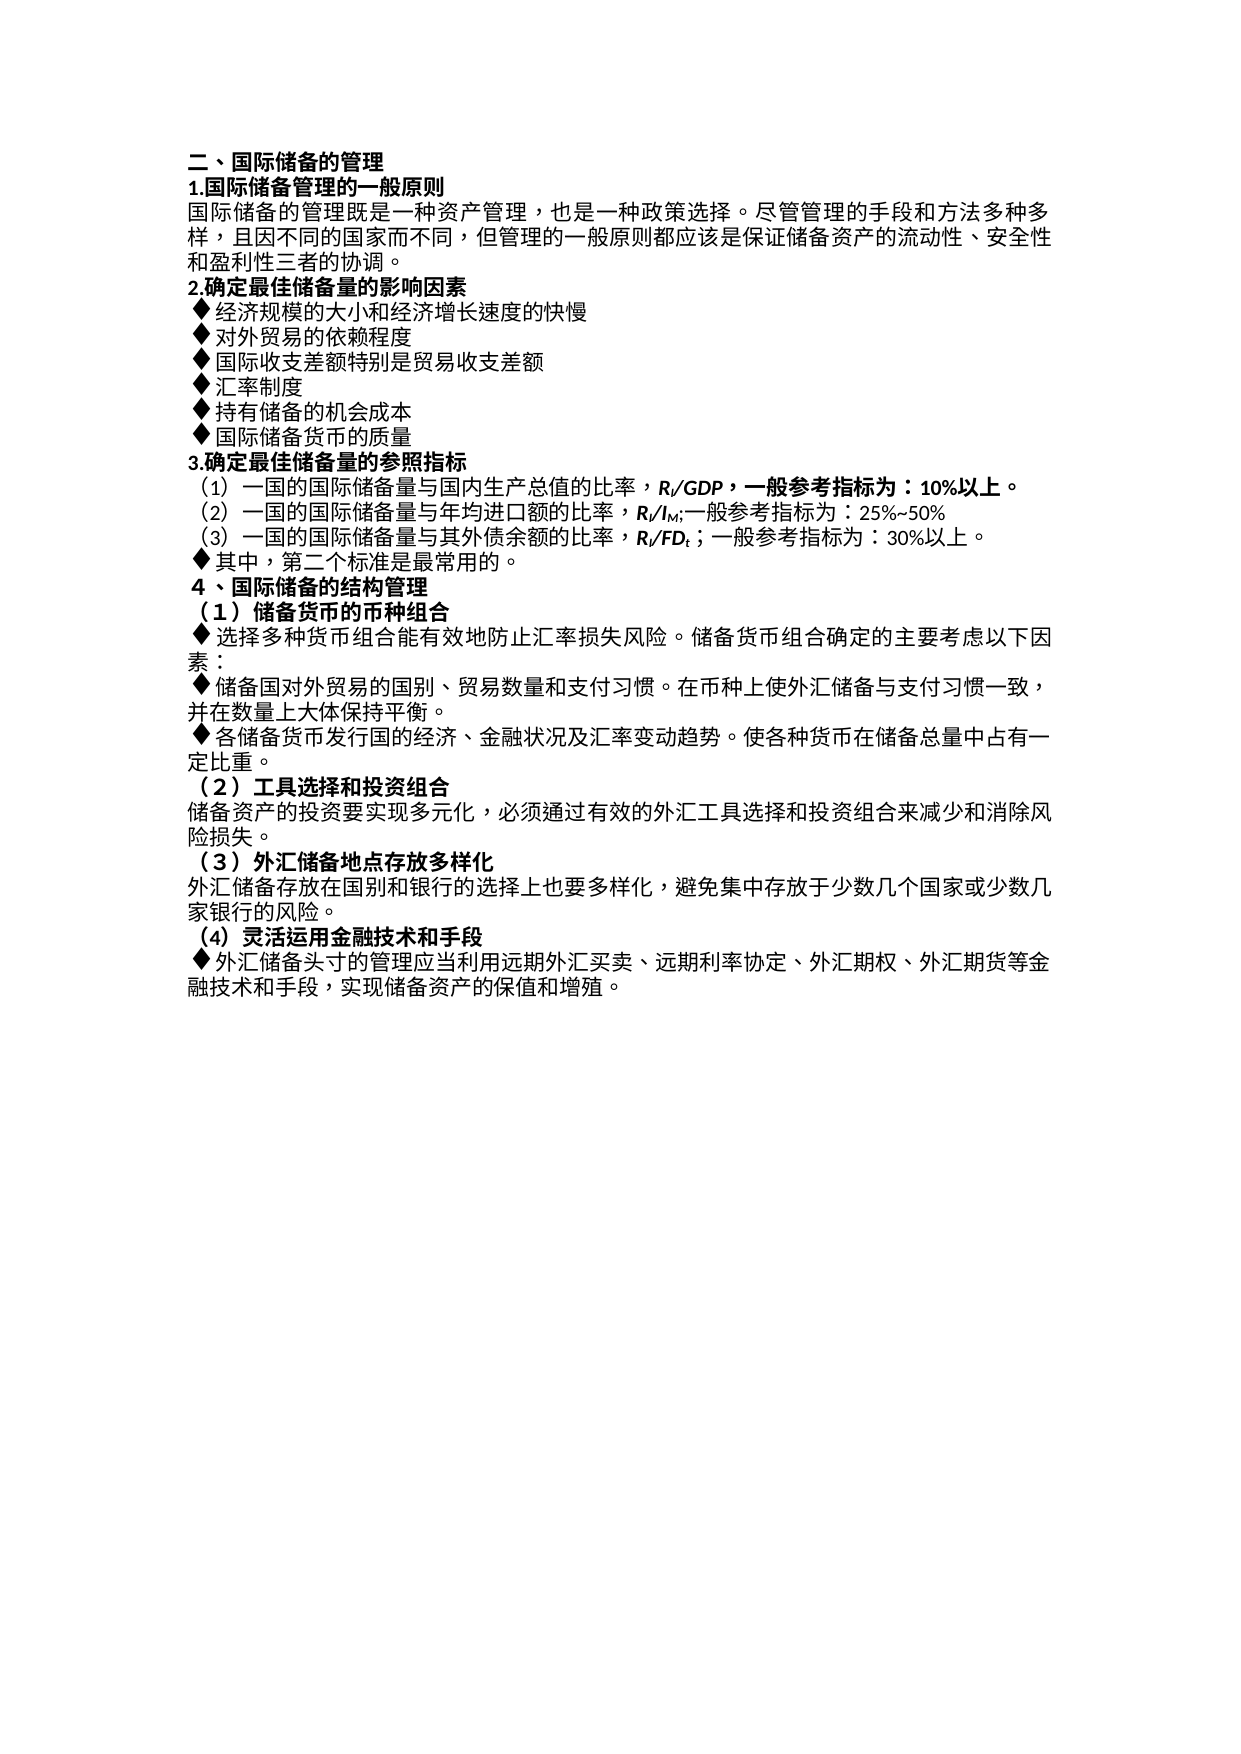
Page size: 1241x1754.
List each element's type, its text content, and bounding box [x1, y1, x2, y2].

text 二、国际储备的管理 [187, 150, 1053, 175]
text ♦ 各储备货币发行国的经济、金融状况及汇率变动趋势。使各种货币在储备总量中占有一定比重。 [187, 725, 1053, 775]
text ♦ 持有储备的机会成本 [187, 400, 1053, 425]
text 外汇储备存放在国别和银行的选择上也要多样化，避免集中存放于少数几个国家或少数几家银行的风险。 [187, 875, 1053, 925]
text ♦ 国际收支差额特别是贸易收支差额 [187, 350, 1053, 375]
text ♦ 其中，第二个标准是最常用的。 [187, 550, 1053, 575]
text ♦ 对外贸易的依赖程度 [187, 325, 1053, 350]
text ♦ 国际储备货币的质量 [187, 425, 1053, 450]
text ♦ 选择多种货币组合能有效地防止汇率损失风险。储备货币组合确定的主要考虑以下因素： [187, 625, 1053, 675]
text 国际储备的管理既是一种资产管理，也是一种政策选择。尽管管理的手段和方法多种多样，且因不同的国家而不同，但管理的一般原则都应该是保证储备资产的流动性、安全性和盈利性三者的协调。 [187, 200, 1053, 275]
text 储备资产的投资要实现多元化，必须通过有效的外汇工具选择和投资组合来减少和消除风险损失。 [187, 800, 1053, 850]
text （4）灵活运用金融技术和手段 [187, 925, 1053, 950]
text ♦ 外汇储备头寸的管理应当利用远期外汇买卖、远期利率协定、外汇期权、外汇期货等金融技术和手段，实现储备资产的保值和增殖。 [187, 950, 1053, 1000]
text ♦ 经济规模的大小和经济增长速度的快慢 [187, 300, 1053, 325]
text （2）一国的国际储备量与年均进口额的比率，RI/IM ;一般参考指标为：25%~50% [187, 500, 1053, 525]
text 1.国际储备管理的一般原则 [187, 175, 1053, 200]
text ♦ 储备国对外贸易的国别、贸易数量和支付习惯。在币种上使外汇储备与支付习惯一致，并在数量上大体保持平衡。 [187, 675, 1053, 725]
text ４、国际储备的结构管理 [187, 575, 1053, 600]
text （3）一国的国际储备量与其外债余额的比率，RI/FDt ；一般参考指标为：30%以上。 [187, 525, 1053, 550]
text （３）外汇储备地点存放多样化 [187, 850, 1053, 875]
text ♦ 汇率制度 [187, 375, 1053, 400]
text （２）工具选择和投资组合 [187, 775, 1053, 800]
text （1）一国的国际储备量与国内生产总值的比率，RI/GDP ，一般参考指标为：10%以上。 [187, 475, 1053, 500]
text 2.确定最佳储备量的影响因素 [187, 275, 1053, 300]
text 3.确定最佳储备量的参照指标 [187, 450, 1053, 475]
text （１）储备货币的币种组合 [187, 600, 1053, 625]
